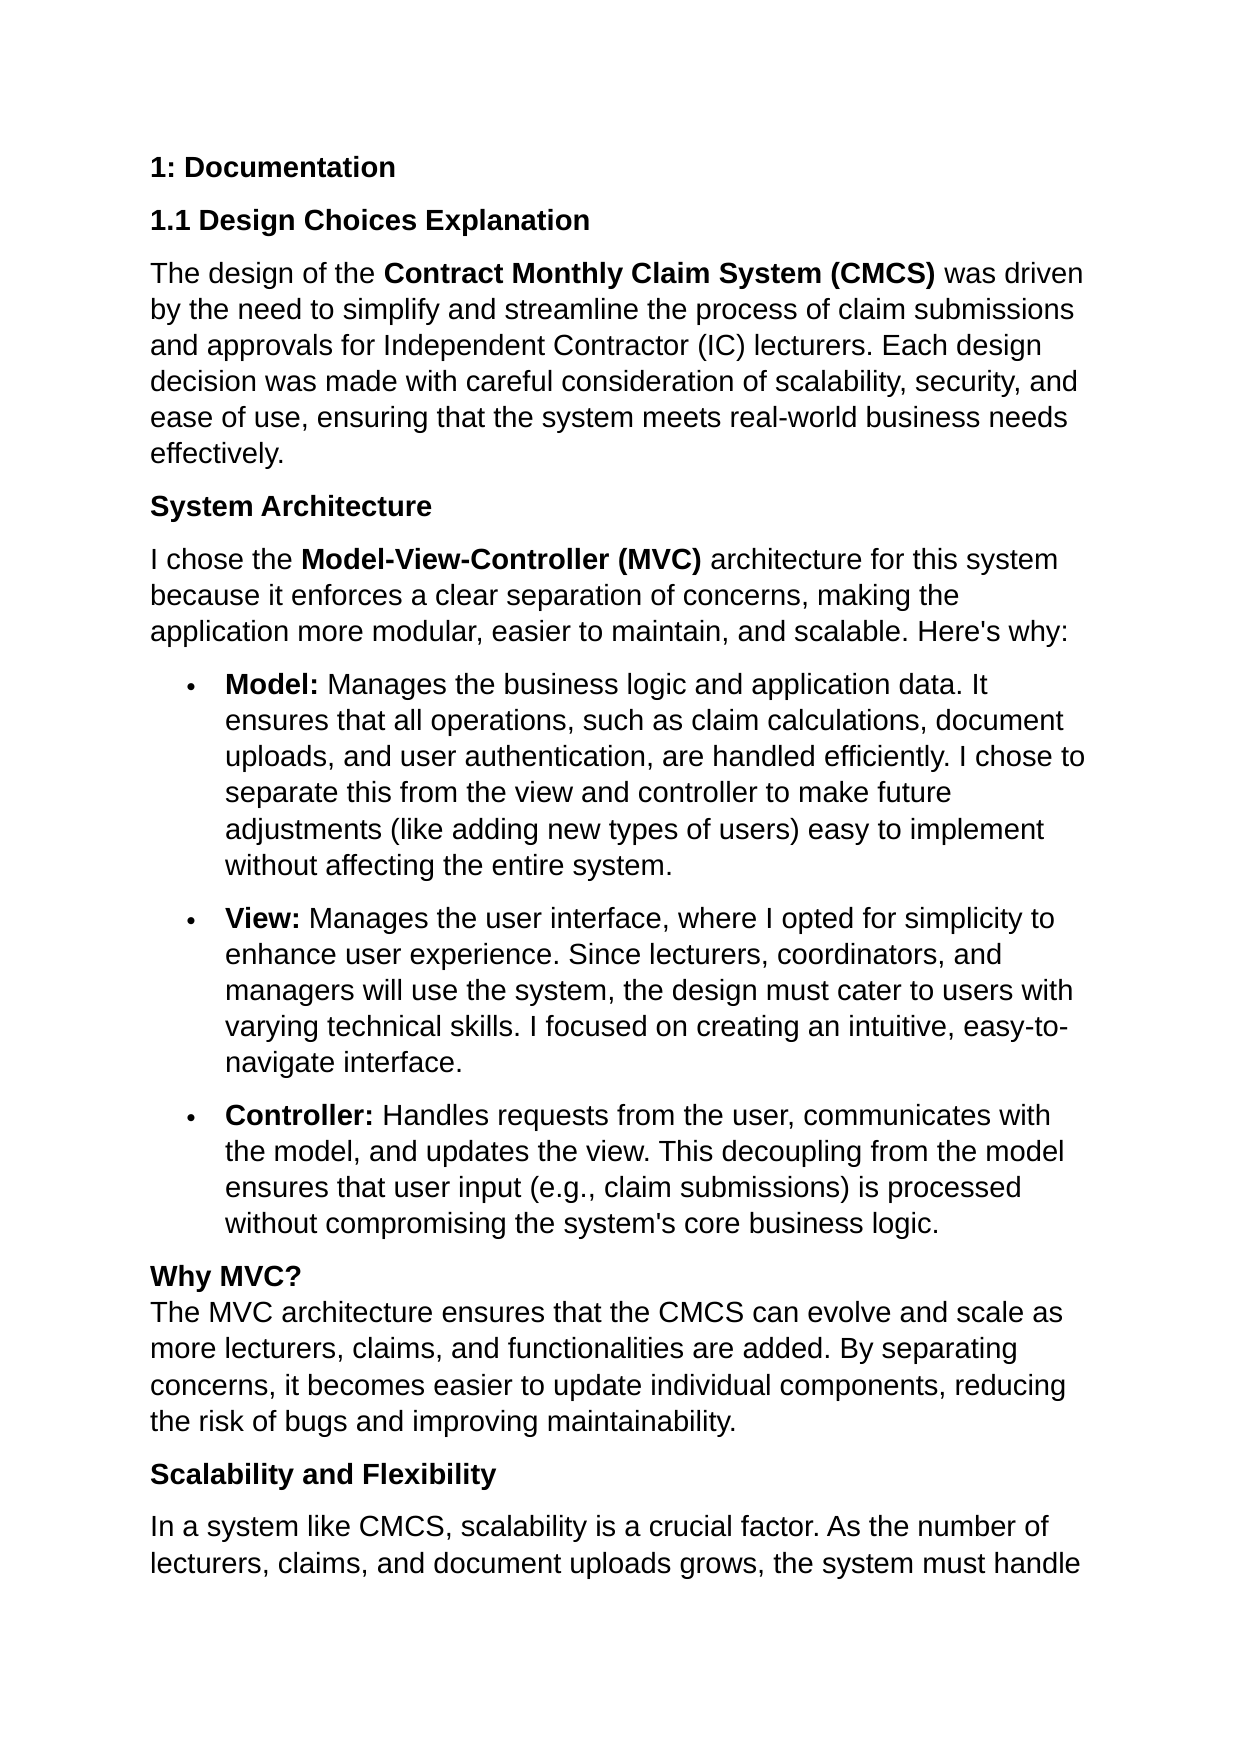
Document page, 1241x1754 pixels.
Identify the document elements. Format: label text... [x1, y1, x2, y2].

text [150, 1509, 1090, 1579]
text Scalability and Flexibility [150, 1457, 1090, 1490]
text The design of the Contract Monthly Claim System (CMCS) was driven by the need to simplify and streamline the process of claim submissions and approvals for Independent Contractor (IC) lecturers. Each design decision was made with careful consideration of scalability, security, and ease of use, ensuring that the system meets real-world business needs effectively. [150, 256, 1090, 470]
text Why MVC? The MVC architecture ensures that the CMCS can evolve and scale as more lecturers, claims, and functionalities are added. By separating concerns, it becomes easier to update individual components, reducing the risk of bugs and improving maintainability. [150, 1259, 1090, 1437]
text 1: Documentation [150, 150, 1090, 183]
list Controller: Handles requests from the user, communicates with the model, and updates the view. This decoupling from the model ensures that user input (e.g., claim submissions) is processed without compromising the system's core business logic. [187, 1098, 1090, 1240]
list Model: Manages the business logic and application data. It ensures that all operations, such as claim calculations, document uploads, and user authentication, are handled efficiently. I chose to separate this from the view and controller to make future adjustments (like adding new types of users) easy to implement without affecting the entire system. [187, 667, 1090, 881]
text I chose the Model-View-Controller (MVC) architecture for this system because it enforces a clear separation of concerns, making the application more modular, easier to maintain, and scalable. Here's why: [150, 542, 1090, 648]
text 1.1 Design Choices Explanation [150, 203, 1090, 236]
text System Architecture [150, 489, 1090, 523]
list View: Manages the user interface, where I opted for simplicity to enhance user experience. Since lecturers, coordinators, and managers will use the system, the design must cater to users with varying technical skills. I focused on creating an intuitive, easy-to-navigate interface. [187, 901, 1090, 1079]
